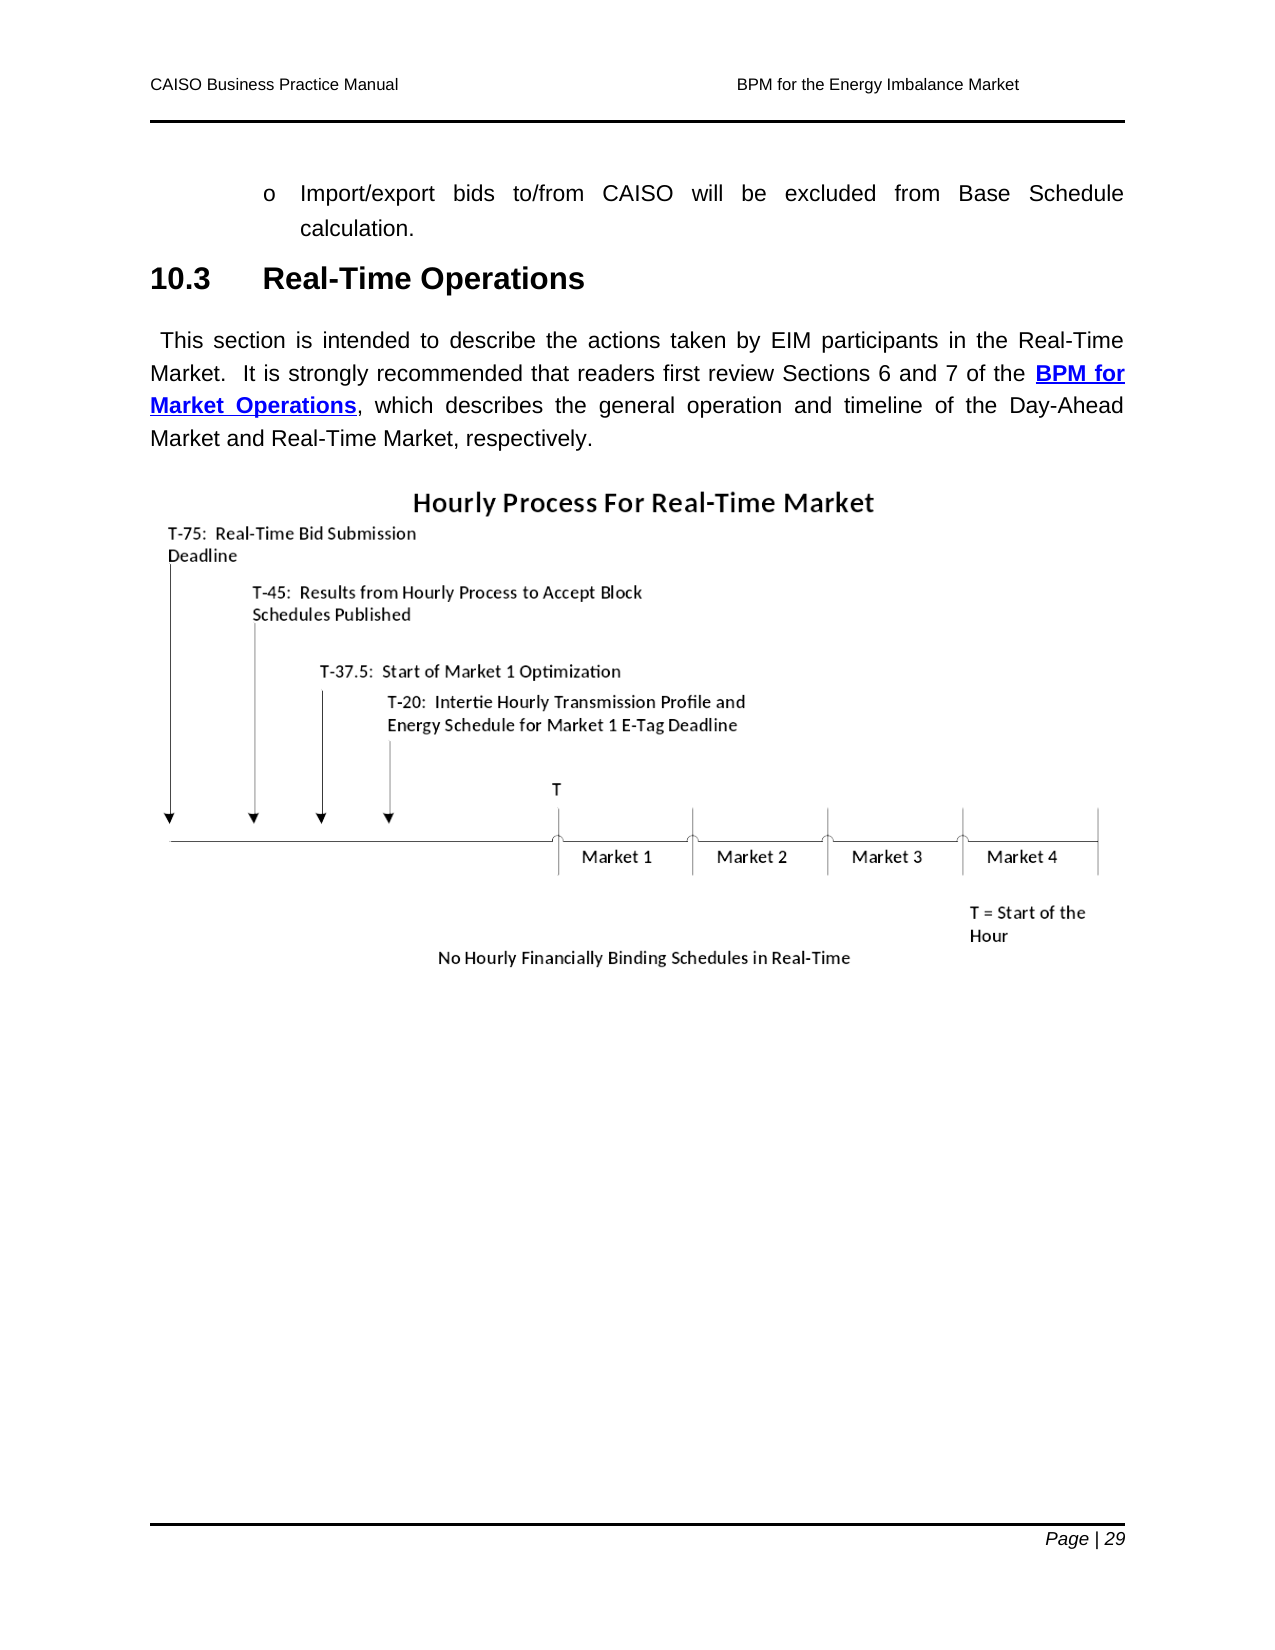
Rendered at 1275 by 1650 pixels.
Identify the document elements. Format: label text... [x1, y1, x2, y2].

list Import/export bids to/from CAISO will be excluded from Base Schedule calculation. [262, 180, 1125, 241]
text This section is intended to describe the actions taken by EIM participants in the Real-Time Market. It is strongly recommended that readers first review Sections 6 and 7 of the BPM for Market Operations, which describes the general operation and timeline of the Day-Ahead Market and Real-Time Market, respectively. [150, 327, 1125, 452]
subtitle Real-Time Operations [150, 260, 1125, 296]
